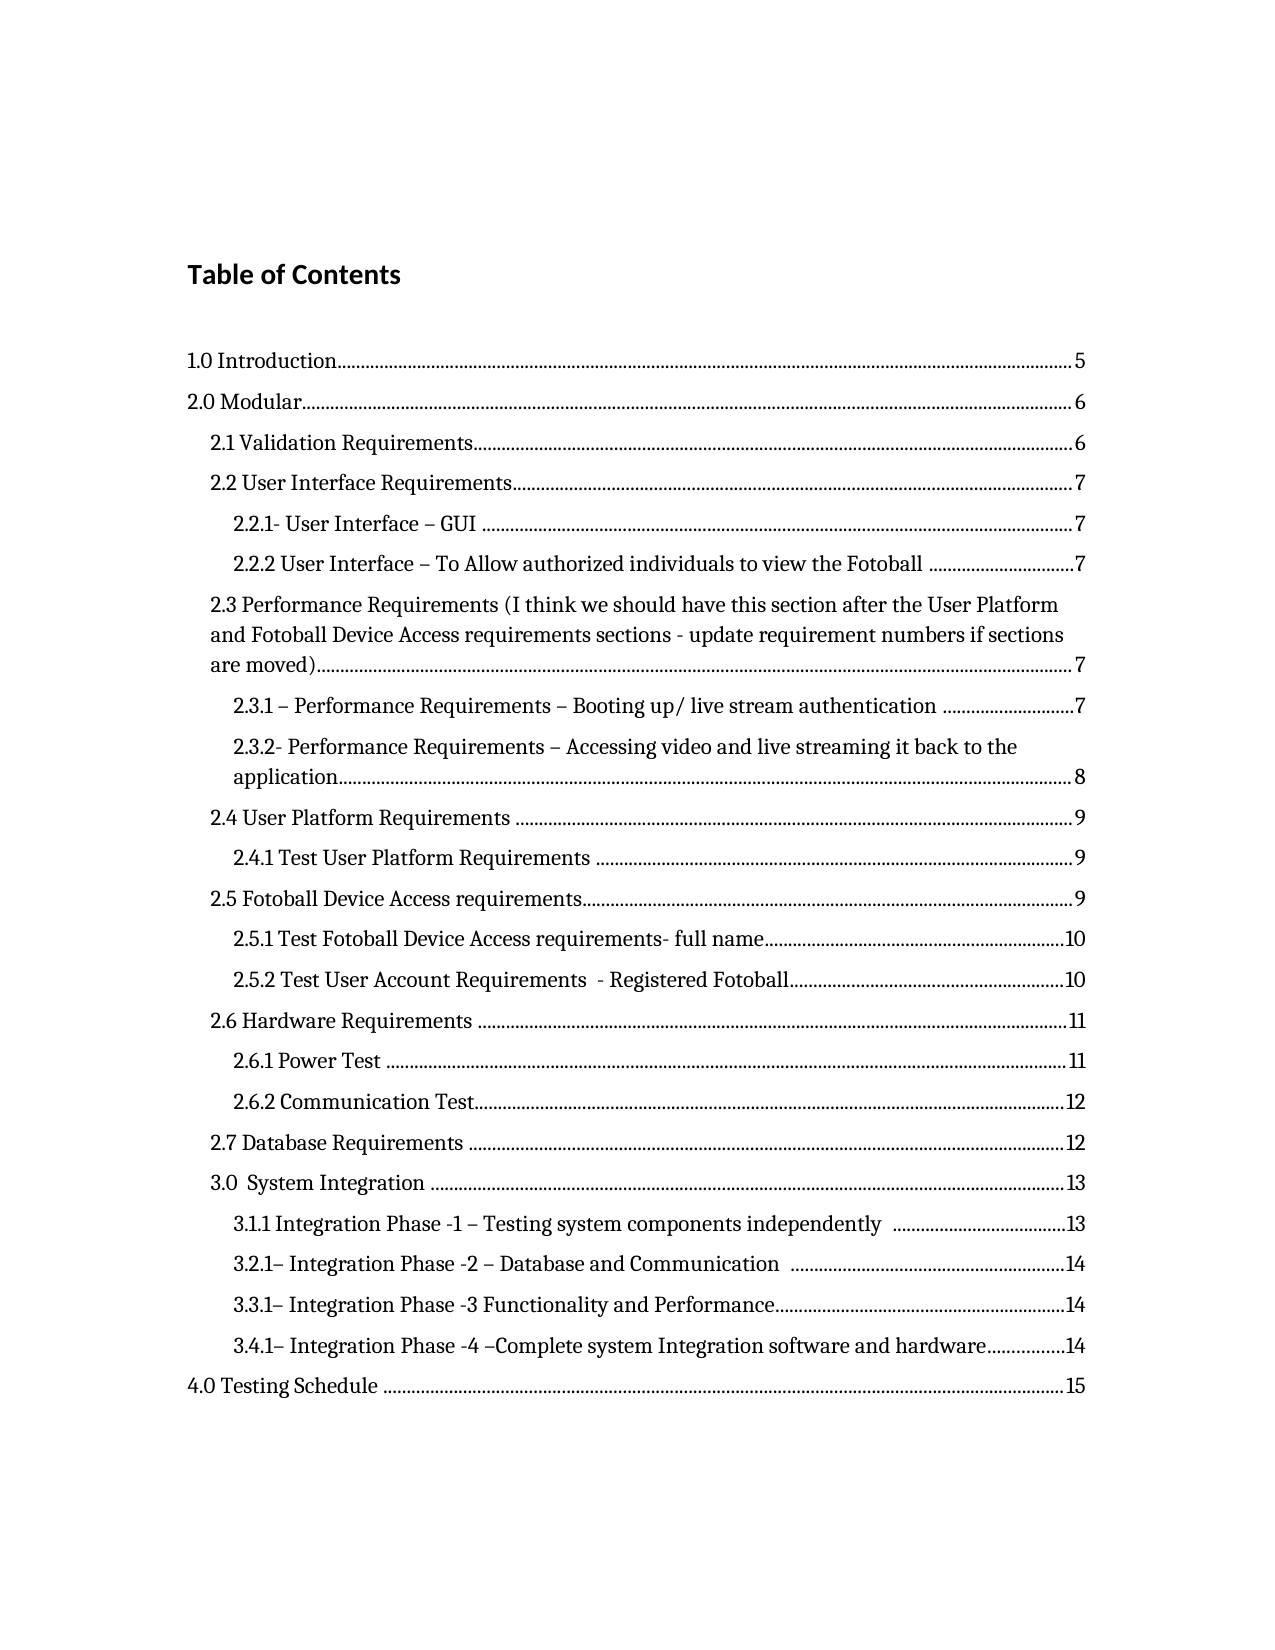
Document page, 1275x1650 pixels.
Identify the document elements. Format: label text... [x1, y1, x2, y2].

text 1.0 Introduction 5 [187, 348, 1087, 374]
text 2.2.1- User Interface – GUI 7 [233, 511, 1087, 537]
text 2.4 User Platform Requirements 9 [210, 804, 1087, 831]
text 2.7 Database Requirements 12 [210, 1129, 1087, 1156]
text 2.5 Fotoball Device Access requirements 9 [210, 886, 1087, 912]
text 2.6 Hardware Requirements 11 [210, 1007, 1087, 1034]
text 2.3.1 – Performance Requirements – Booting up/ live stream authentication 7 [233, 693, 1087, 719]
text 2.3 Performance Requirements (I think we should have this section after the User Platform and Fotoball Device Access requirements sections - update requirement numbers if sections are moved) 7 [210, 592, 1087, 678]
text 2.2.2 User Interface – To Allow authorized individuals to view the Fotoball 7 [233, 551, 1087, 577]
text 2.6.1 Power Test 11 [233, 1048, 1087, 1074]
text 2.4.1 Test User Platform Requirements 9 [233, 845, 1087, 871]
subtitle Table of Contents [187, 256, 1087, 292]
text 2.5.1 Test Fotoball Device Access requirements- full name 10 [233, 926, 1087, 952]
text 2.5.2 Test User Account Requirements - Registered Fotoball 10 [233, 967, 1087, 993]
text 3.2.1– Integration Phase -2 – Database and Communication 14 [233, 1251, 1087, 1277]
text 2.2 User Interface Requirements 7 [210, 470, 1087, 496]
text 4.0 Testing Schedule 15 [187, 1373, 1087, 1399]
text 3.4.1– Integration Phase -4 –Complete system Integration software and hardware 14 [233, 1332, 1087, 1359]
text 3.1.1 Integration Phase -1 – Testing system components independently 13 [233, 1211, 1087, 1237]
text 3.3.1– Integration Phase -3 Functionality and Performance 14 [233, 1292, 1087, 1318]
text 3.0 System Integration 13 [210, 1170, 1087, 1196]
text 2.6.2 Communication Test 12 [233, 1089, 1087, 1115]
text 2.3.2- Performance Requirements – Accessing video and live streaming it back to the application 8 [233, 733, 1087, 790]
text 2.1 Validation Requirements 6 [210, 429, 1087, 456]
text 2.0 Modular 6 [187, 389, 1087, 415]
